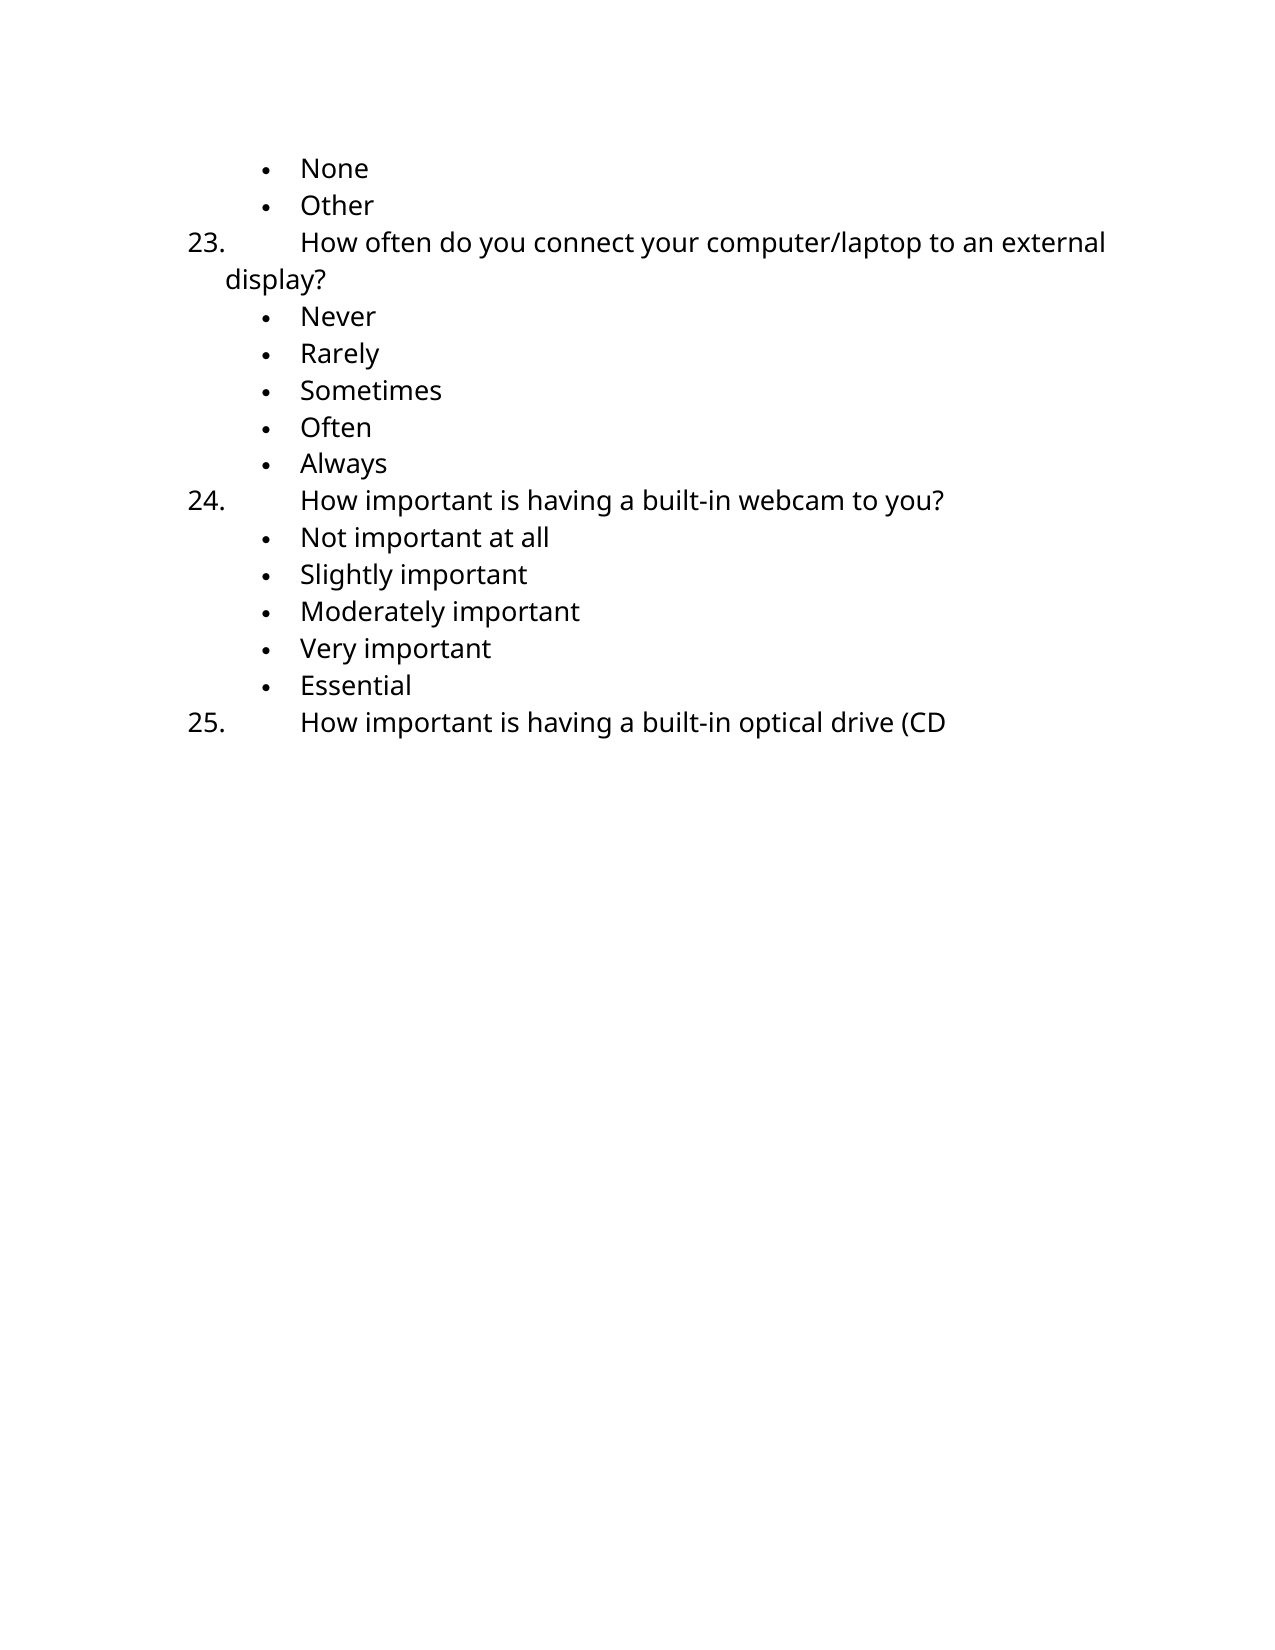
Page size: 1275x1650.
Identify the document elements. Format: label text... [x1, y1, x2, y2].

list Other [262, 187, 1125, 224]
list How important is having a built-in webcam to you? [187, 482, 1125, 519]
list How important is having a built-in optical drive (CD [187, 703, 1125, 740]
list Essential [262, 666, 1125, 703]
list Always [262, 445, 1125, 482]
list Rarely [262, 334, 1125, 371]
list Never [262, 297, 1125, 334]
list Often [262, 408, 1125, 445]
list Not important at all [262, 519, 1125, 556]
list Very important [262, 629, 1125, 666]
list Sometimes [262, 371, 1125, 408]
list Slightly important [262, 556, 1125, 592]
list None [262, 150, 1125, 187]
list Moderately important [262, 592, 1125, 629]
list How often do you connect your computer/laptop to an external display? [187, 224, 1125, 297]
